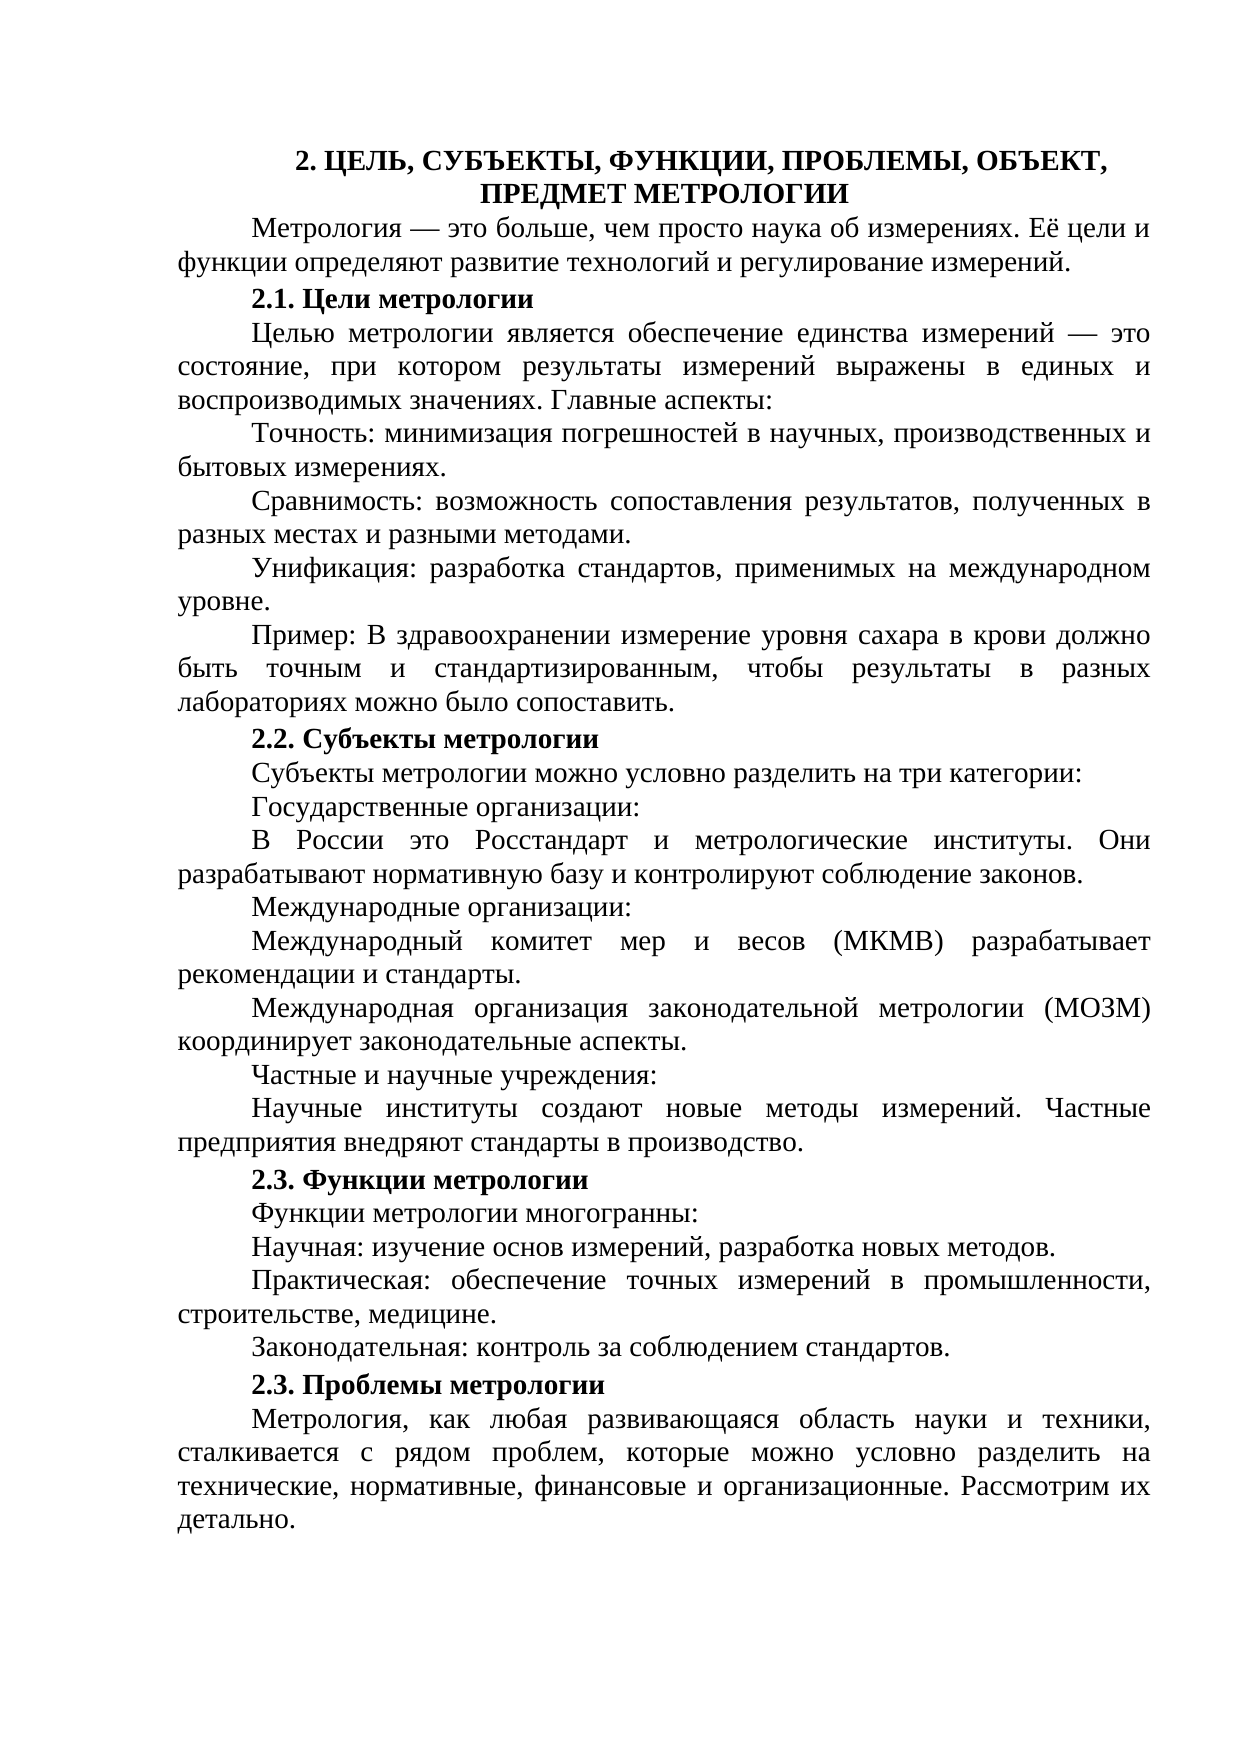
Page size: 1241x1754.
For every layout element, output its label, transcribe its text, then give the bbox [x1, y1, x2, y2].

text Унификация: разработка стандартов, применимых на международном уровне. [177, 550, 1152, 617]
text В России это Росстандарт и метрологические институты. Они разрабатывают нормативную базу и контролируют соблюдение законов. [177, 822, 1152, 889]
text Точность: минимизация погрешностей в научных, производственных и бытовых измерениях. [177, 416, 1152, 483]
subtitle 2. ЦЕЛЬ, СУБЪЕКТЫ, ФУНКЦИИ, ПРОБЛЕМЫ, ОБЪЕКТ, ПРЕДМЕТ МЕТРОЛОГИИ [177, 143, 1152, 210]
text Пример: В здравоохранении измерение уровня сахара в крови должно быть точным и стандартизированным, чтобы результаты в разных лабораториях можно было сопоставить. [177, 617, 1152, 717]
text Метрология, как любая развивающаяся область науки и техники, сталкивается с рядом проблем, которые можно условно разделить на технические, нормативные, финансовые и организационные. Рассмотрим их детально. [177, 1401, 1152, 1535]
text Государственные организации: [177, 789, 1152, 822]
text Международная организация законодательной метрологии (МОЗМ) координирует законодательные аспекты. [177, 990, 1152, 1057]
text Научная: изучение основ измерений, разработка новых методов. [177, 1229, 1152, 1262]
subtitle 2.2. Субъекты метрологии [177, 722, 1152, 755]
text Субъекты метрологии можно условно разделить на три категории: [177, 755, 1152, 789]
subtitle 2.3. Проблемы метрологии [177, 1367, 1152, 1401]
text Метрология — это больше, чем просто наука об измерениях. Её цели и функции определяют развитие технологий и регулирование измерений. [177, 210, 1152, 277]
text Функции метрологии многогранны: [177, 1195, 1152, 1229]
subtitle 2.3. Функции метрологии [177, 1162, 1152, 1195]
text Научные институты создают новые методы измерений. Частные предприятия внедряют стандарты в производство. [177, 1091, 1152, 1158]
text Законодательная: контроль за соблюдением стандартов. [177, 1329, 1152, 1363]
subtitle 2.1. Цели метрологии [177, 281, 1152, 315]
text Частные и научные учреждения: [177, 1057, 1152, 1091]
text Международный комитет мер и весов (МКМВ) разрабатывает рекомендации и стандарты. [177, 923, 1152, 990]
text Сравнимость: возможность сопоставления результатов, полученных в разных местах и разными методами. [177, 483, 1152, 550]
text Целью метрологии является обеспечение единства измерений — это состояние, при котором результаты измерений выражены в единых и воспроизводимых значениях. Главные аспекты: [177, 315, 1152, 416]
text Международные организации: [177, 889, 1152, 923]
text Практическая: обеспечение точных измерений в промышленности, строительстве, медицине. [177, 1262, 1152, 1329]
